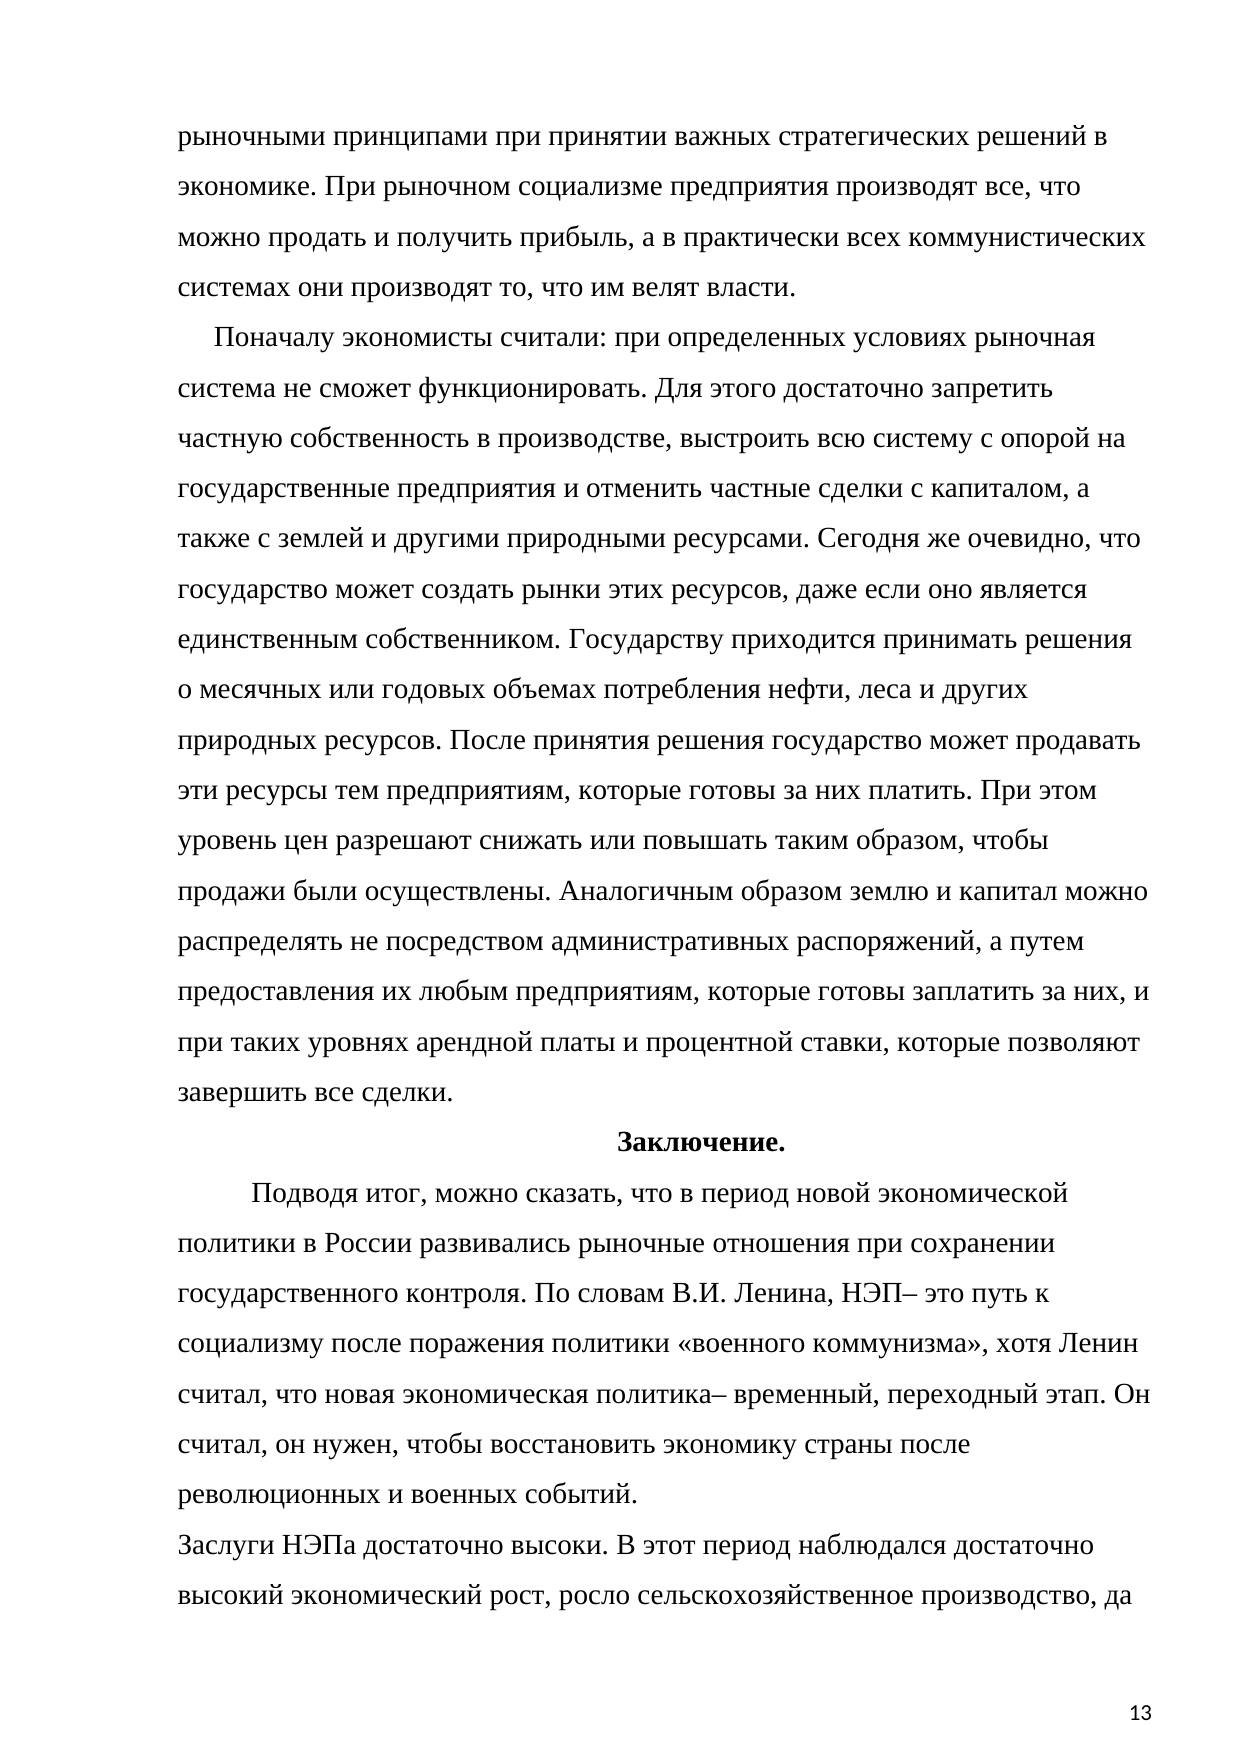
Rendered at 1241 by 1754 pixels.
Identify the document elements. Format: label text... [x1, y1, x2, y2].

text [177, 1175, 1152, 1611]
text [177, 118, 1152, 1108]
text Заключение. [177, 1124, 1152, 1158]
